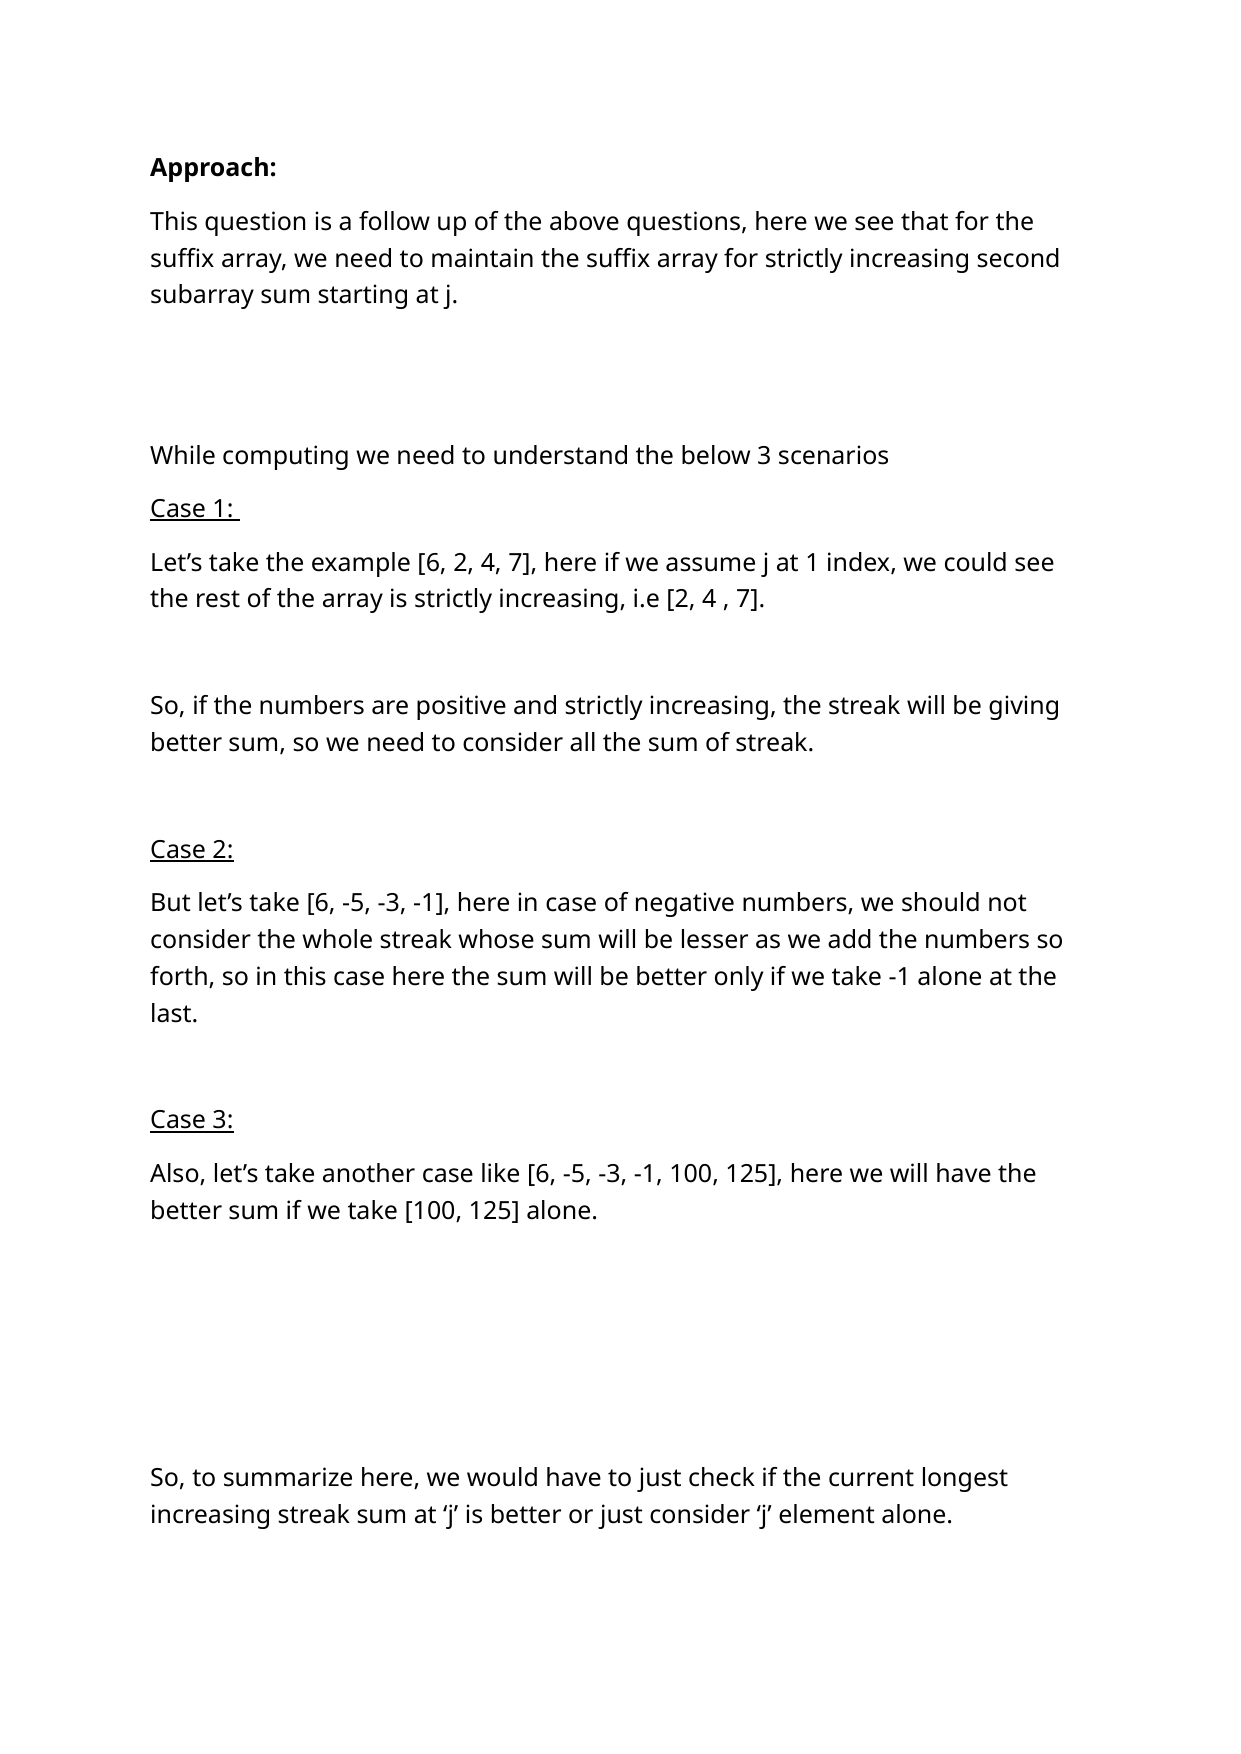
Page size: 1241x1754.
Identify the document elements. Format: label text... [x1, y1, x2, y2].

text While computing we need to understand the below 3 scenarios [150, 437, 1090, 471]
text Let’s take the example [6, 2, 4, 7], here if we assume j at 1 index, we could see the rest of the array is strictly increasing, i.e [2, 4 , 7]. [150, 544, 1090, 615]
text Also, let’s take another case like [6, -5, -3, -1, 100, 125], here we will have the better sum if we take [100, 125] alone. [150, 1156, 1090, 1226]
text Case 3: [150, 1102, 1090, 1136]
text Case 2: [150, 831, 1090, 866]
text So, if the numbers are positive and strictly increasing, the streak will be giving better sum, so we need to consider all the sum of streak. [150, 688, 1090, 759]
text So, to summarize here, we would have to just check if the current longest increasing streak sum at ‘j’ is better or just consider ‘j’ element alone. [150, 1459, 1090, 1530]
text Case 1: [150, 491, 1090, 525]
text But let’s take [6, -5, -3, -1], here in case of negative numbers, we should not consider the whole streak whose sum will be lesser as we add the numbers so forth, so in this case here the sum will be better only if we take -1 alone at the last. [150, 885, 1090, 1029]
text This question is a follow up of the above questions, here we see that for the suffix array, we need to maintain the suffix array for strictly increasing second subarray sum starting at j. [150, 203, 1090, 311]
text Approach: [150, 150, 1090, 184]
